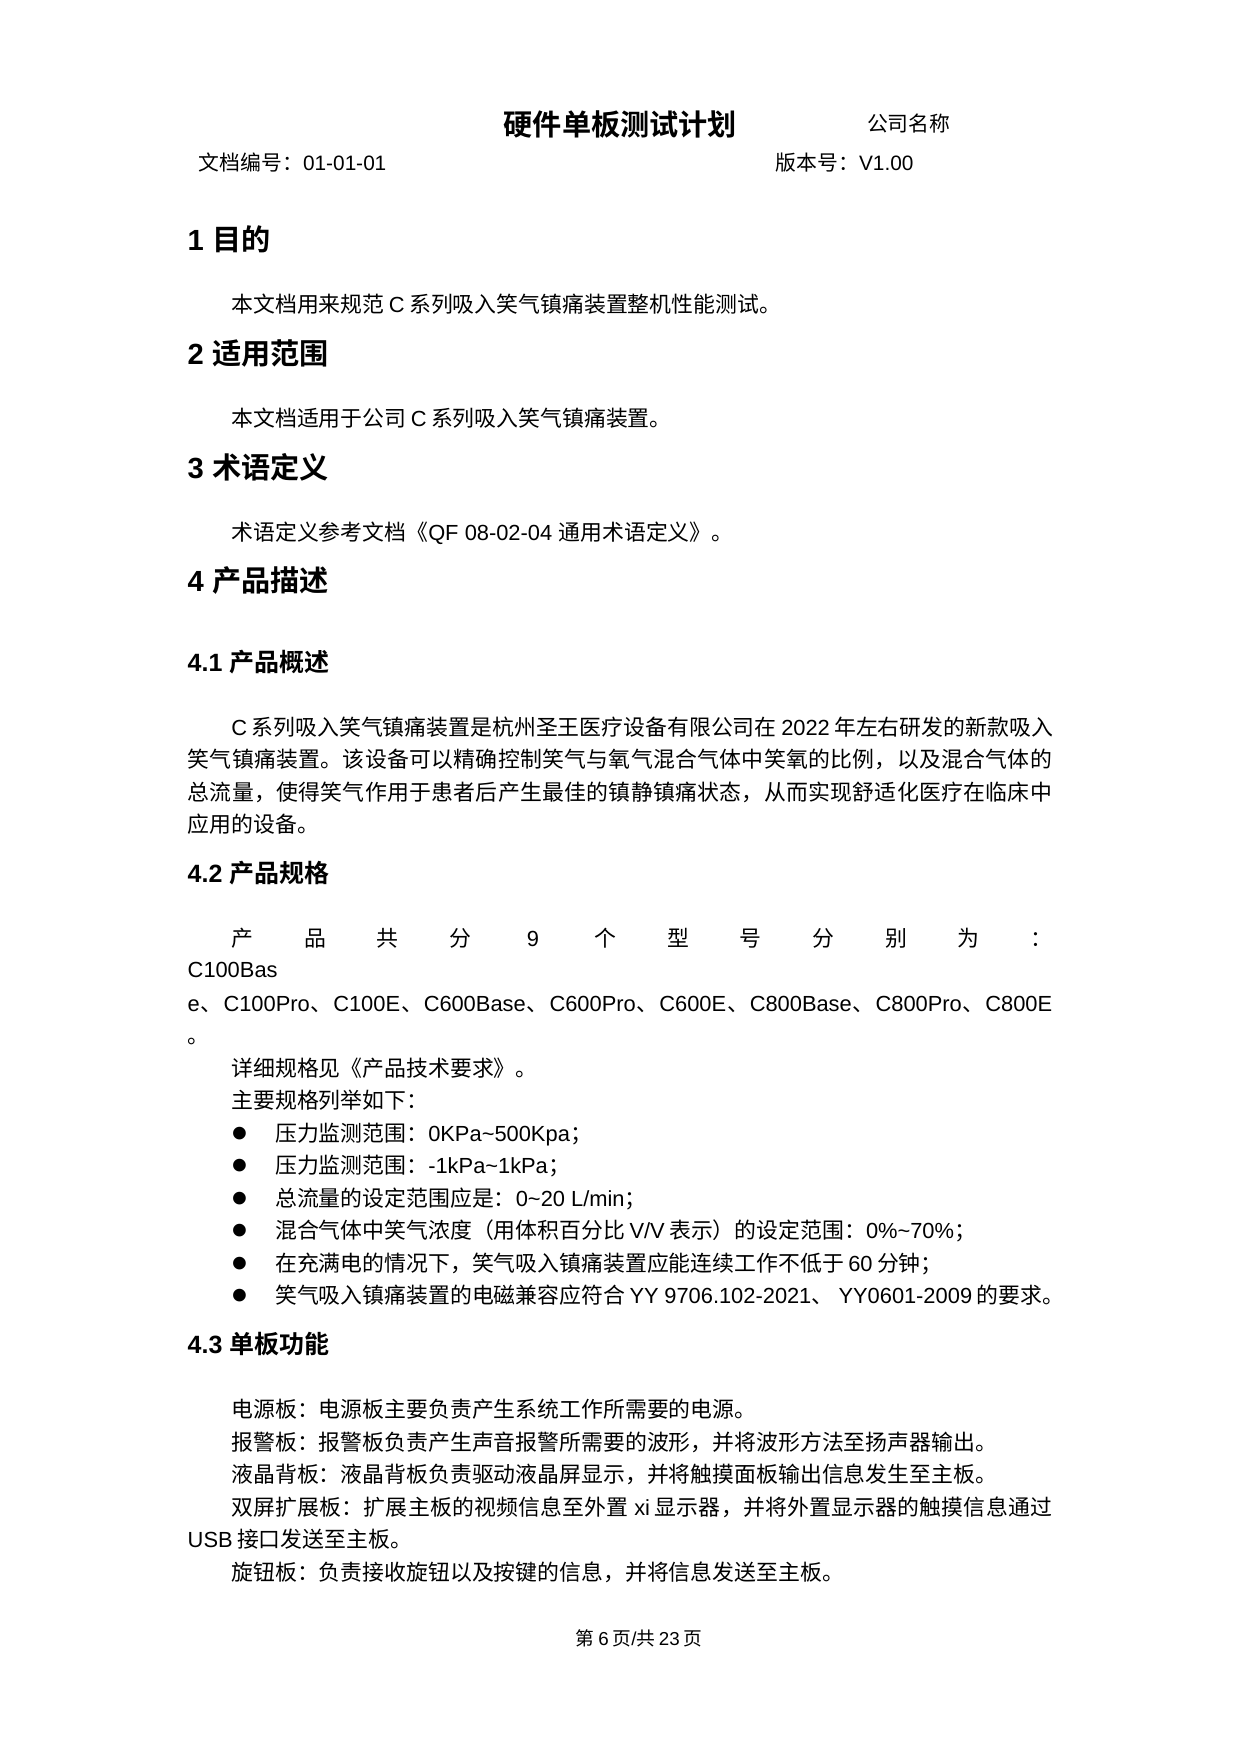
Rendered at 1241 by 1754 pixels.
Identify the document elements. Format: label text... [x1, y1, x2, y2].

text 本文档用来规范C系列吸入笑气镇痛装置整机性能测试。 [187, 287, 1053, 319]
subtitle 目的 [187, 205, 1053, 270]
text 术语定义参考文档《QF 08-02-04 通用术语定义》。 [187, 514, 1053, 547]
subtitle 产品规格 [187, 839, 1053, 904]
text 产品共分9个型号分别为：C100Base、C100Pro、C100E、C600Base、C600Pro、C600E、C800Base、C800Pro、C800E。 [187, 920, 1053, 1050]
text 主要规格列举如下： [187, 1083, 1053, 1115]
subtitle 适用范围 [187, 319, 1053, 384]
text 液晶背板：液晶背板负责驱动液晶屏显示，并将触摸面板输出信息发生至主板。 [187, 1457, 1053, 1489]
text C系列吸入笑气镇痛装置是杭州圣王医疗设备有限公司在2022年左右研发的新款吸入笑气镇痛装置。该设备可以精确控制笑气与氧气混合气体中笑氧的比例，以及混合气体的总流量，使得笑气作用于患者后产生最佳的镇静镇痛状态，从而实现舒适化医疗在临床中应用的设备。 [187, 709, 1053, 839]
subtitle 术语定义 [187, 433, 1053, 498]
text 电源板：电源板主要负责产生系统工作所需要的电源。 [187, 1392, 1053, 1424]
list 混合气体中笑气浓度（用体积百分比V/V表示）的设定范围：0%~70%； [231, 1213, 1053, 1245]
subtitle 产品描述 [187, 547, 1053, 612]
subtitle 产品概述 [187, 628, 1053, 693]
text 旋钮板：负责接收旋钮以及按键的信息，并将信息发送至主板。 [187, 1554, 1053, 1587]
list 总流量的设定范围应是：0~20 L/min； [231, 1180, 1053, 1213]
list 压力监测范围：-1kPa~1kPa； [231, 1148, 1053, 1180]
text 报警板：报警板负责产生声音报警所需要的波形，并将波形方法至扬声器输出。 [187, 1424, 1053, 1457]
text 双屏扩展板：扩展主板的视频信息至外置xi显示器，并将外置显示器的触摸信息通过USB接口发送至主板。 [187, 1489, 1053, 1554]
list 笑气吸入镇痛装置的电磁兼容应符合YY 9706.102-2021、 YY0601-2009的要求。 [231, 1278, 1053, 1310]
text 本文档适用于公司C系列吸入笑气镇痛装置。 [187, 400, 1053, 433]
text 详细规格见《产品技术要求》。 [187, 1050, 1053, 1083]
list 压力监测范围：0KPa~500Kpa； [231, 1115, 1053, 1148]
list 在充满电的情况下，笑气吸入镇痛装置应能连续工作不低于60分钟； [231, 1245, 1053, 1278]
subtitle 单板功能 [187, 1310, 1053, 1375]
